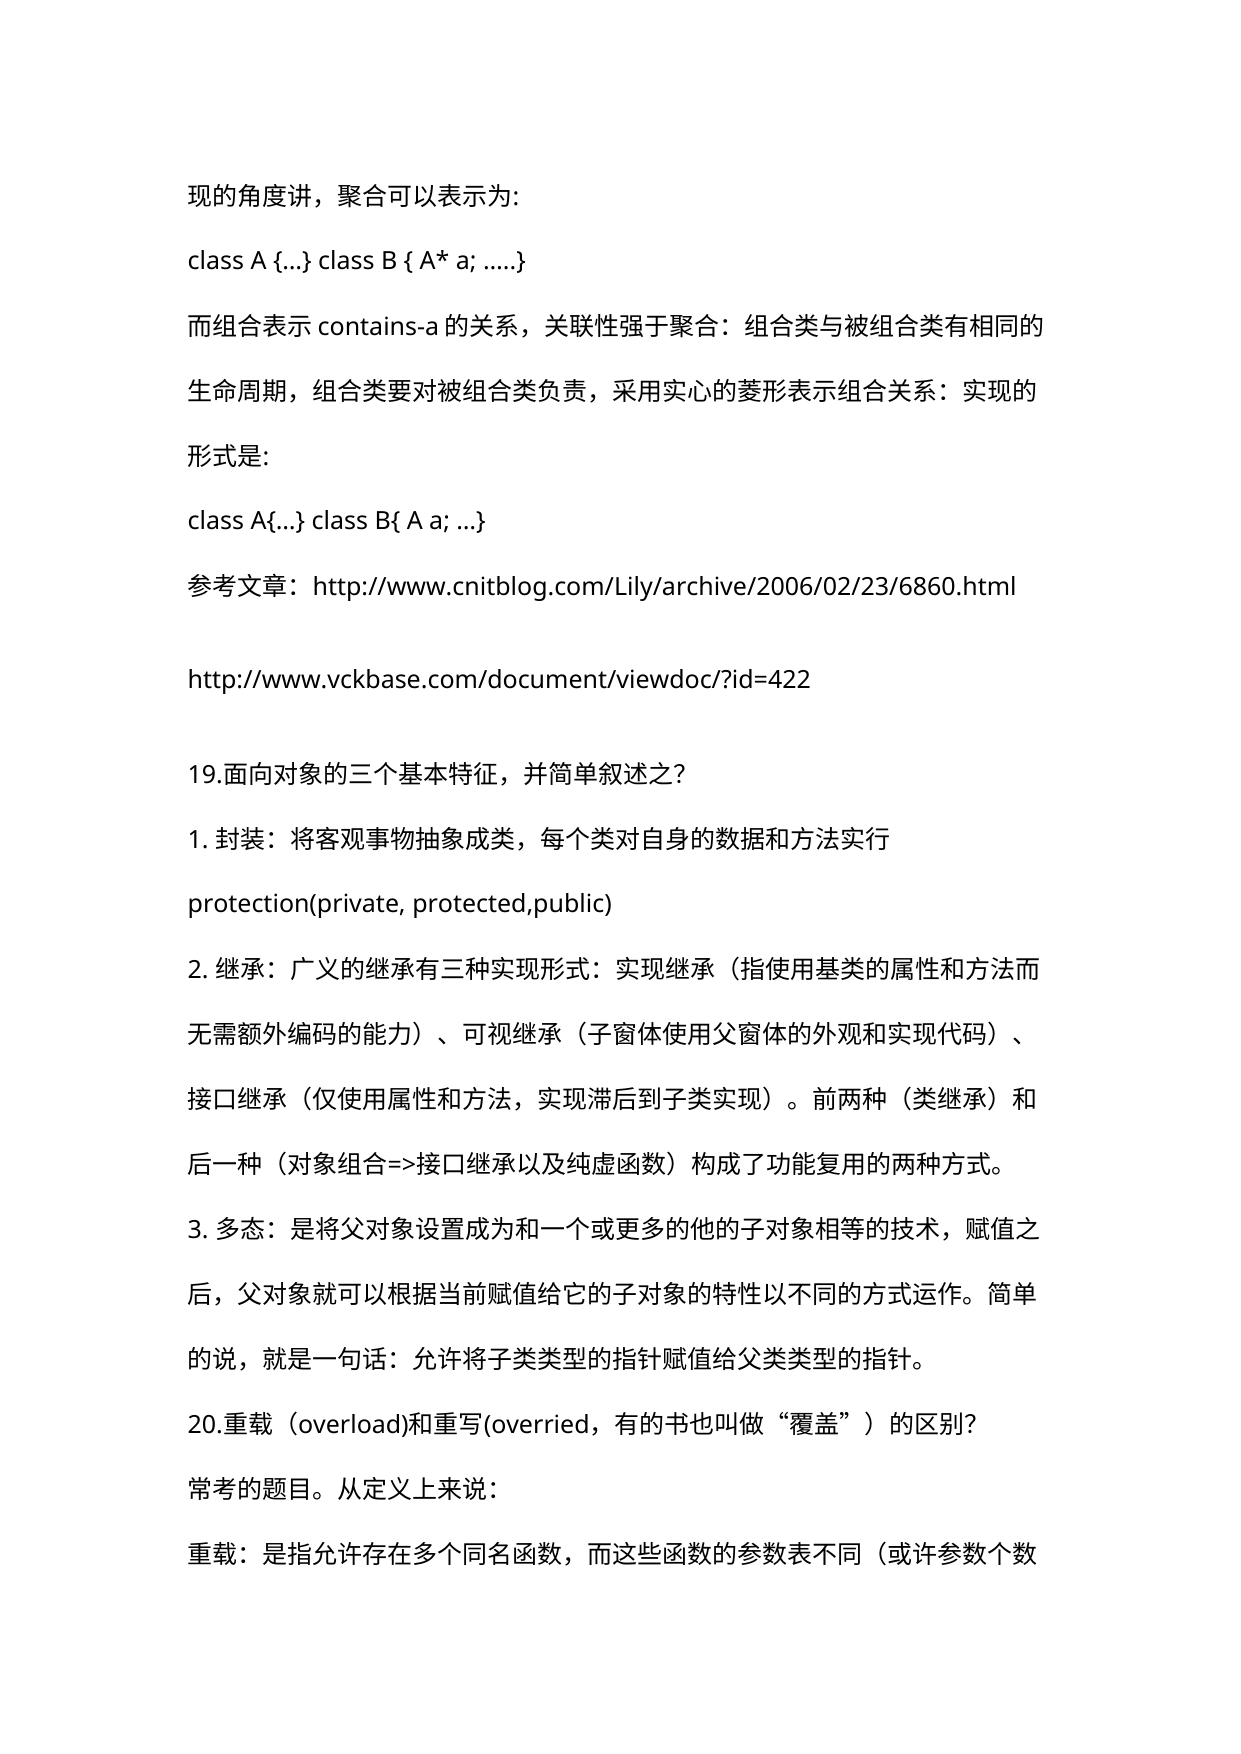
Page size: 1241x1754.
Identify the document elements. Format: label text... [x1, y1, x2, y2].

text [187, 162, 1053, 617]
text http://www.vckbase.com/document/viewdoc/?id=422 [187, 646, 1053, 711]
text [187, 740, 1053, 1585]
